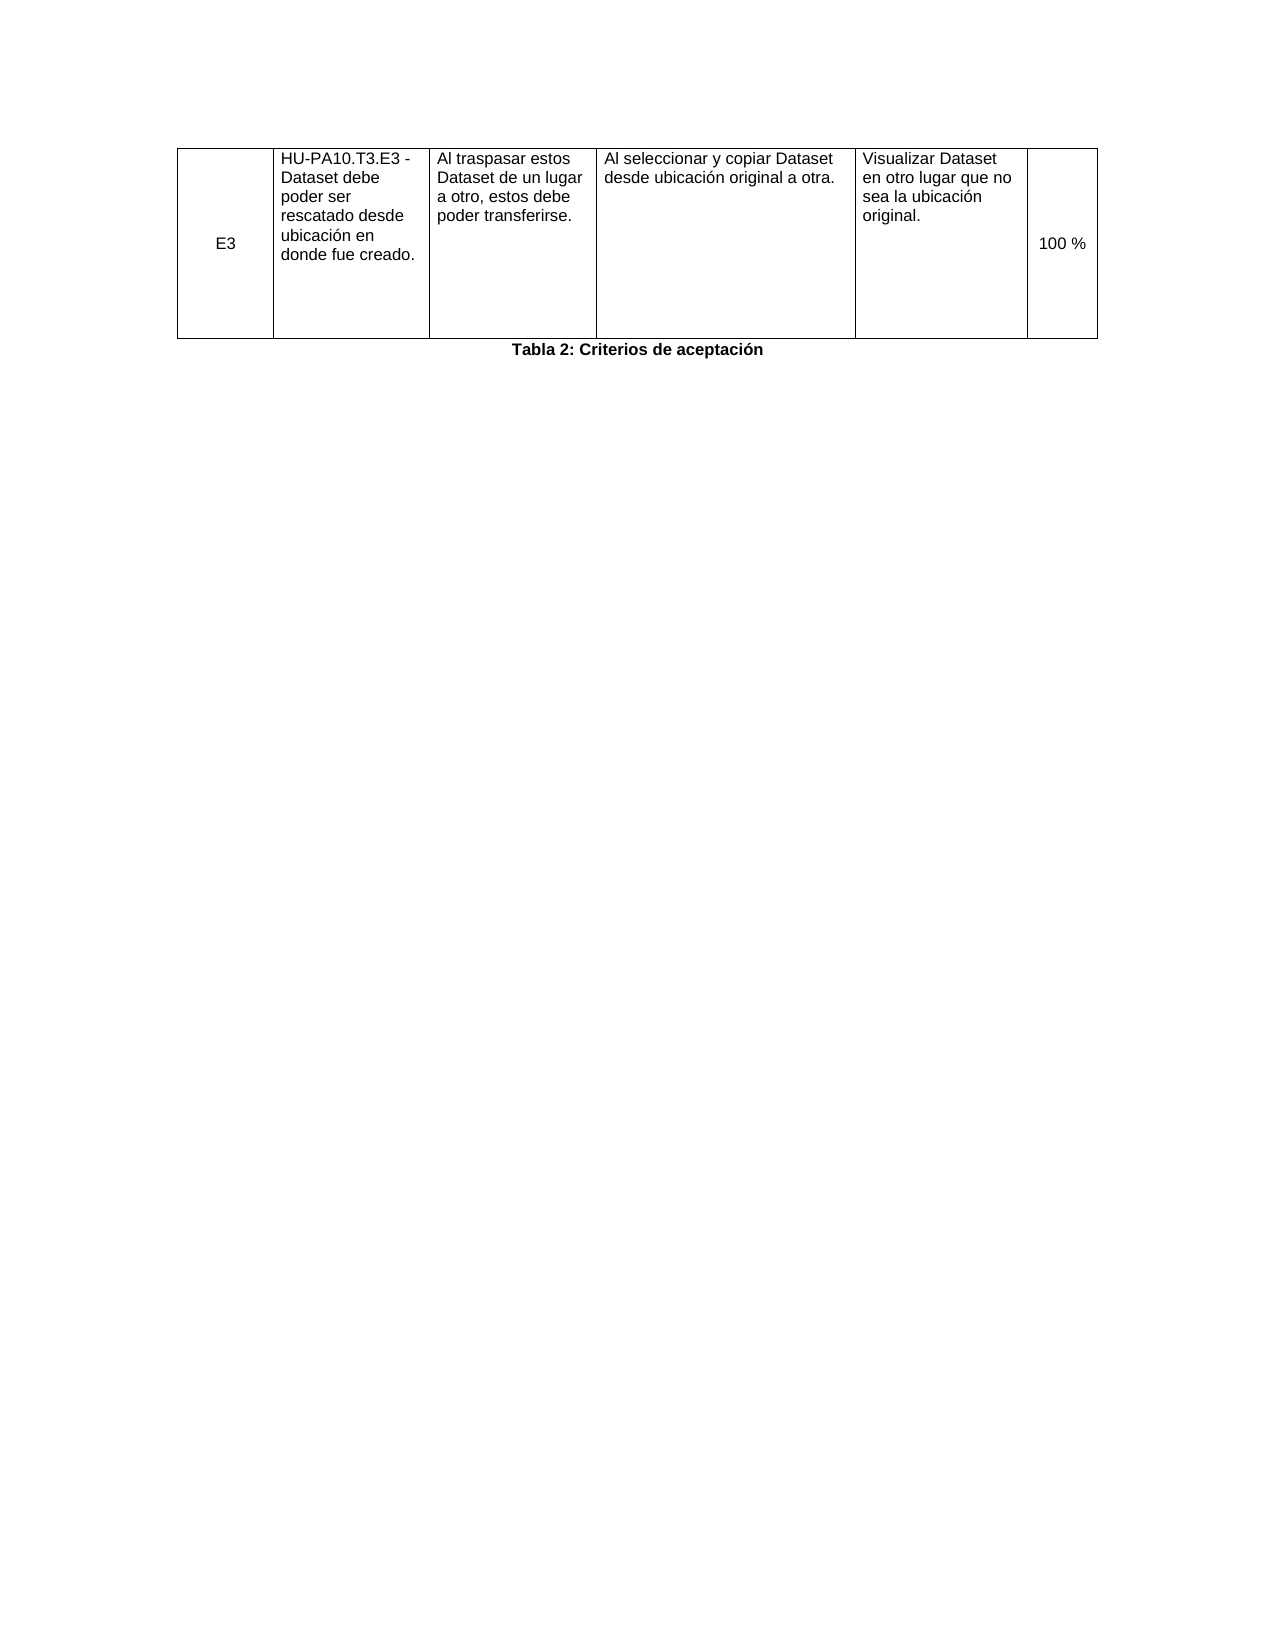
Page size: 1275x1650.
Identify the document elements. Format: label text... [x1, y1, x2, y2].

table_cell Al traspasar estos Dataset de un lugar a otro, estos debe poder transferirse. [430, 149, 596, 338]
table_cell E3 [178, 149, 273, 338]
table_cell Visualizar Dataset en otro lugar que no sea la ubicación original. [856, 149, 1027, 338]
table_cell 100 % [1028, 149, 1097, 338]
table_cell HU-PA10.T3.E3 - Dataset debe poder ser rescatado desde ubicación en donde fue creado. [274, 149, 429, 338]
text Tabla 2: Criterios de aceptación [177, 339, 1098, 358]
table_cell Al seleccionar y copiar Dataset desde ubicación original a otra. [597, 149, 855, 338]
